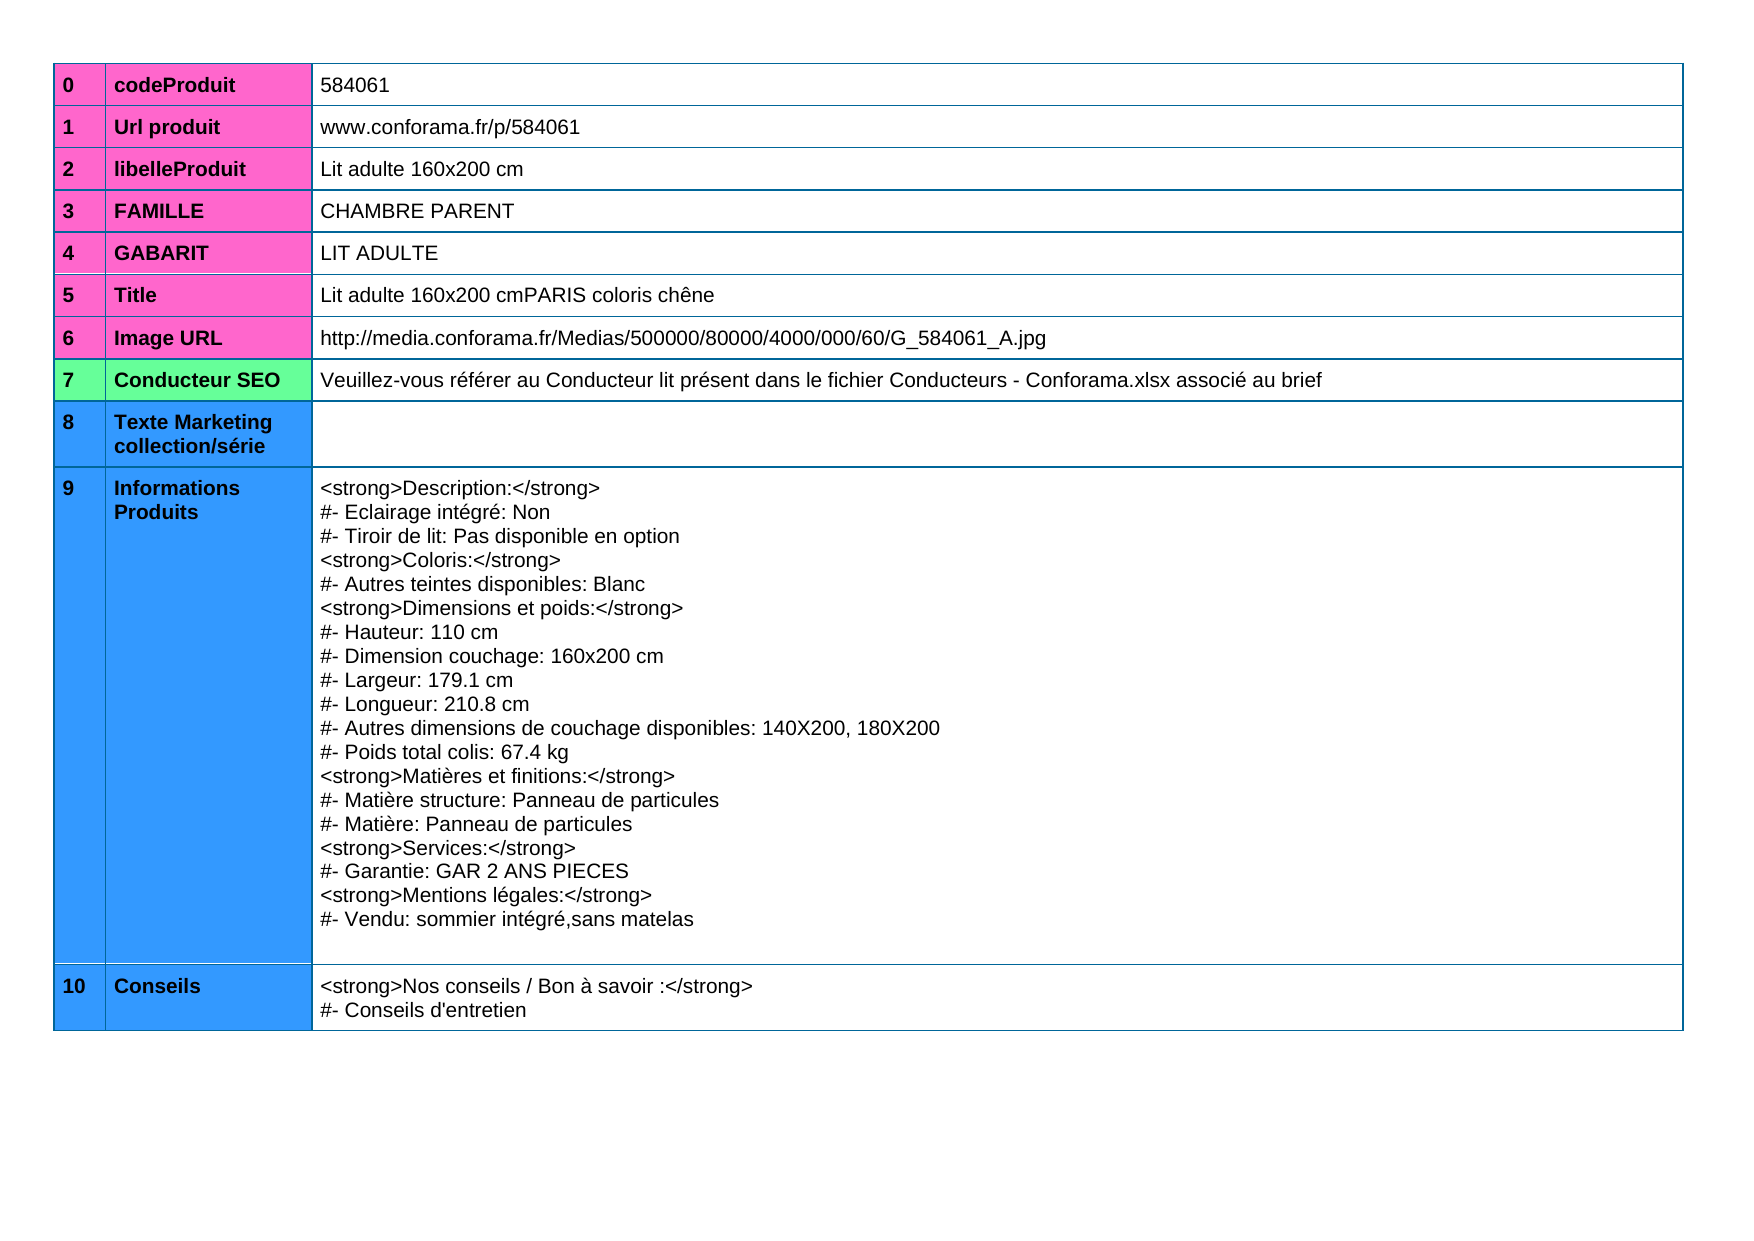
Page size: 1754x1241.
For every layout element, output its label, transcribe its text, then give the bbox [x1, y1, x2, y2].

table_cell www.conforama.fr/p/584061 [313, 106, 1682, 147]
table_cell FAMILLE [106, 191, 311, 231]
table_cell Conducteur SEO [106, 360, 311, 400]
table_cell Lit adulte 160x200 cmPARIS coloris chêne [313, 275, 1682, 316]
table_header codeProduit [106, 64, 311, 105]
table_cell 9 [55, 468, 105, 963]
table_cell 2 [55, 148, 105, 189]
table_cell <strong>Nos conseils / Bon à savoir :</strong> #- Conseils d'entretien [313, 965, 1682, 1030]
table_cell http://media.conforama.fr/Medias/500000/80000/4000/000/60/G_584061_A.jpg [313, 317, 1682, 358]
table_cell Veuillez-vous référer au Conducteur lit présent dans le fichier Conducteurs - Conforama.xlsx associé au brief [313, 360, 1682, 400]
table_cell 1 [55, 106, 105, 147]
table_cell <strong>Description:</strong> #- Eclairage intégré: Non #- Tiroir de lit: Pas disponible en option <strong>Coloris:</strong> #- Autres teintes disponibles: Blanc <strong>Dimensions et poids:</strong> #- Hauteur: 110 cm #- Dimension couchage: 160x200 cm #- Largeur: 179.1 cm #- Longueur: 210.8 cm #- Autres dimensions de couchage disponibles: 140X200, 180X200 #- Poids total colis: 67.4 kg <strong>Matières et finitions:</strong> #- Matière structure: Panneau de particules #- Matière: Panneau de particules <strong>Services:</strong> #- Garantie: GAR 2 ANS PIECES <strong>Mentions légales:</strong> #- Vendu: sommier intégré,sans matelas [313, 468, 1682, 963]
table_cell LIT ADULTE [313, 233, 1682, 273]
table_cell Url produit [106, 106, 311, 147]
table_cell Informations Produits [106, 468, 311, 963]
table_cell Conseils [106, 965, 311, 1030]
table_cell Texte Marketing collection/série [106, 402, 311, 466]
table_header 584061 [313, 64, 1682, 105]
table_cell CHAMBRE PARENT [313, 191, 1682, 231]
table_cell Lit adulte 160x200 cm [313, 148, 1682, 189]
table_cell 5 [55, 275, 105, 316]
table_cell 3 [55, 191, 105, 231]
table_cell Title [106, 275, 311, 316]
table_cell [313, 402, 1682, 466]
table_cell Image URL [106, 317, 311, 358]
table_cell libelleProduit [106, 148, 311, 189]
table_cell 4 [55, 233, 105, 273]
table_header 0 [55, 64, 105, 105]
table_cell 10 [55, 965, 105, 1030]
table_cell 6 [55, 317, 105, 358]
table_cell 8 [55, 402, 105, 466]
table_cell GABARIT [106, 233, 311, 273]
table_cell 7 [55, 360, 105, 400]
